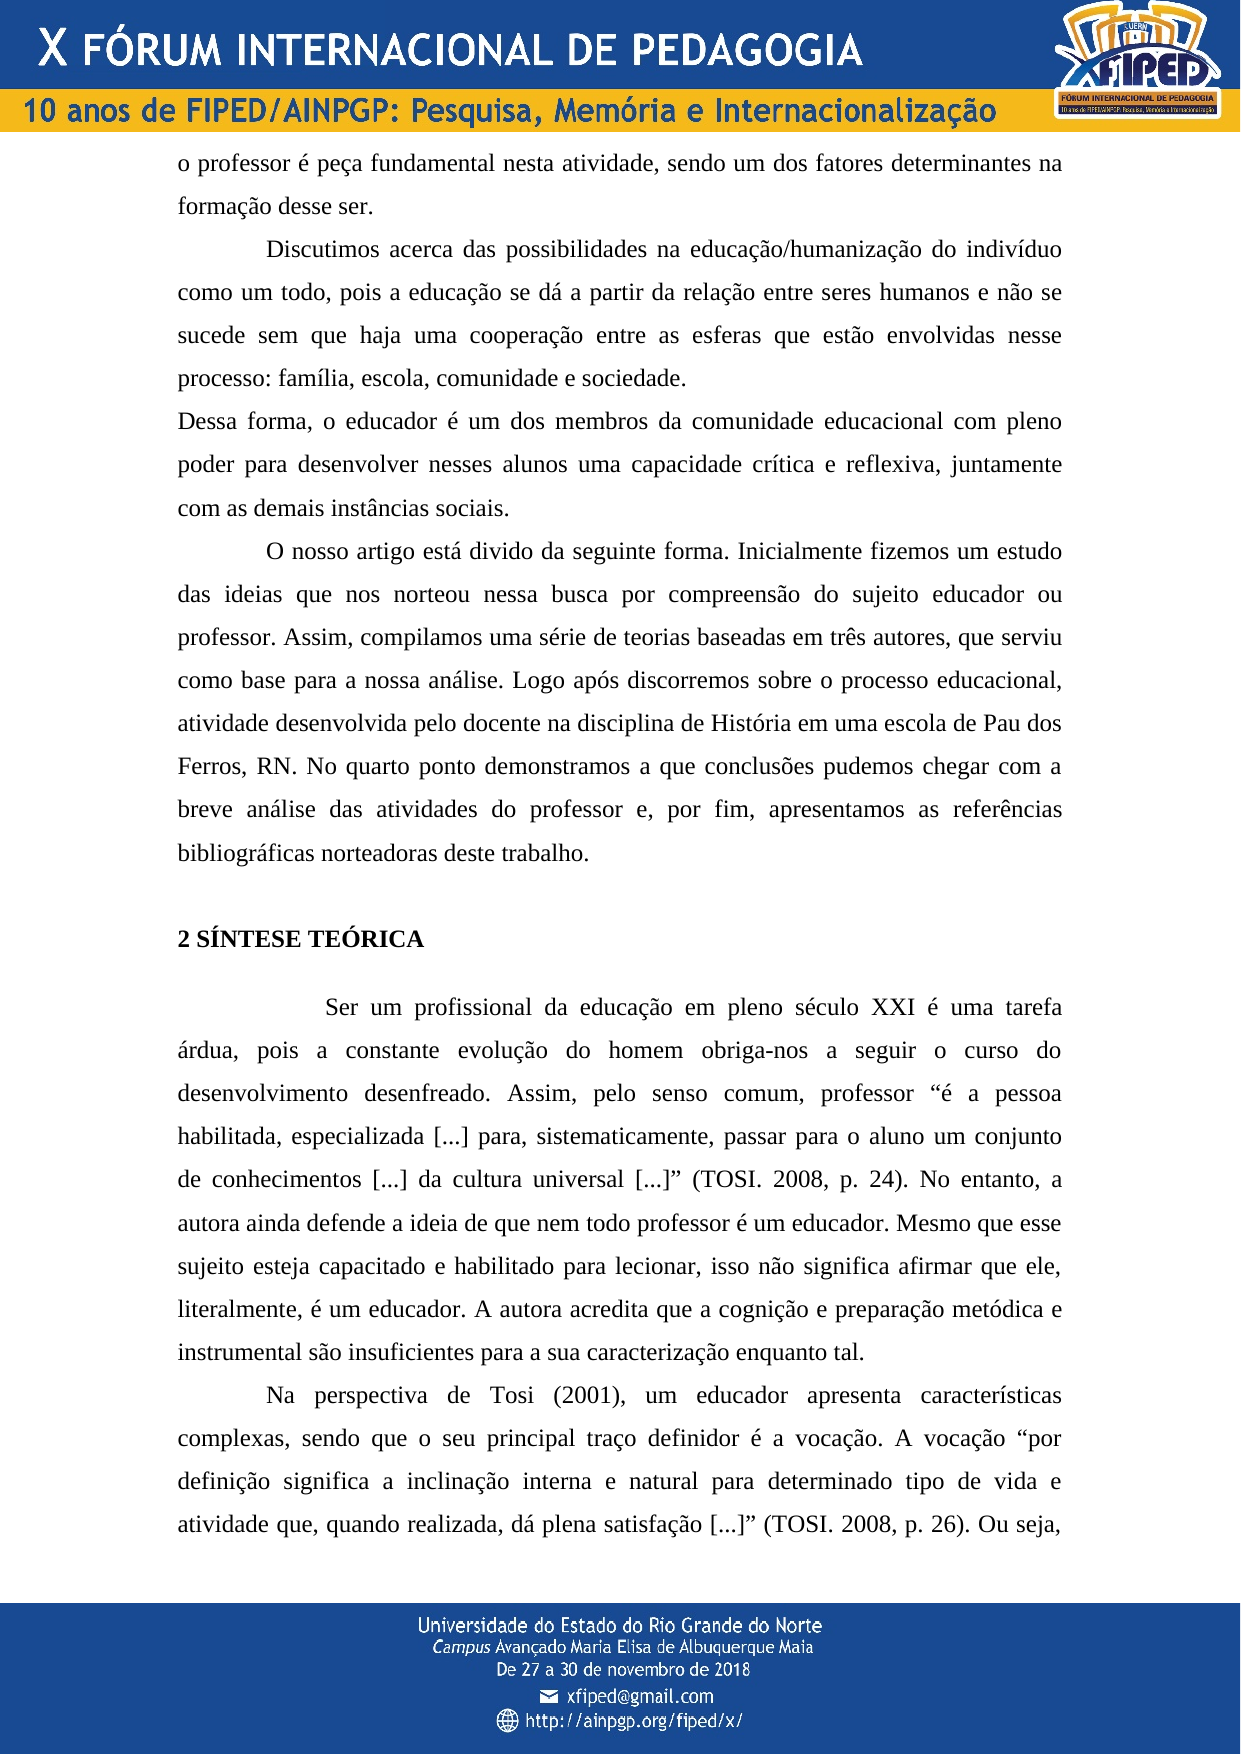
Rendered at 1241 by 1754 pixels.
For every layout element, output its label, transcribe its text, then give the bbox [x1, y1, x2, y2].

text Dessa forma, o educador é um dos membros da comunidade educacional com pleno poder para desenvolver nesses alunos uma capacidade crítica e reflexiva, juntamente com as demais instâncias sociais. [177, 406, 1063, 521]
text 2 SÍNTESE TEÓRICA [177, 924, 1063, 953]
picture [0, 1603, 1241, 1754]
text Ser um profissional da educação em pleno século XXI é uma tarefa árdua, pois a constante evolução do homem obriga-nos a seguir o curso do desenvolvimento desenfreado. Assim, pelo senso comum, professor “é a pessoa habilitada, especializada [...] para, sistematicamente, passar para o aluno um conjunto de conhecimentos [...] da cultura universal [...]” (TOSI. 2008, p. 24). No entanto, a autora ainda defende a ideia de que nem todo professor é um educador. Mesmo que esse sujeito esteja capacitado e habilitado para lecionar, isso não significa afirmar que ele, literalmente, é um educador. A autora acredita que a cognição e preparação metódica e instrumental são insuficientes para a sua caracterização enquanto tal. [177, 992, 1063, 1366]
text Discutimos acerca das possibilidades na educação/humanização do indivíduo como um todo, pois a educação se dá a partir da relação entre seres humanos e não se sucede sem que haja uma cooperação entre as esferas que estão envolvidas nesse processo: família, escola, comunidade e sociedade. [177, 234, 1063, 392]
picture [0, 0, 1241, 132]
text O nosso artigo está divido da seguinte forma. Inicialmente fizemos um estudo das ideias que nos norteou nessa busca por compreensão do sujeito educador ou professor. Assim, compilamos uma série de teorias baseadas em três autores, que serviu como base para a nossa análise. Logo após discorremos sobre o processo educacional, atividade desenvolvida pelo docente na disciplina de História em uma escola de Pau dos Ferros, RN. No quarto ponto demonstramos a que conclusões pudemos chegar com a breve análise das atividades do professor e, por fim, apresentamos as referências bibliográficas norteadoras deste trabalho. [177, 536, 1063, 866]
